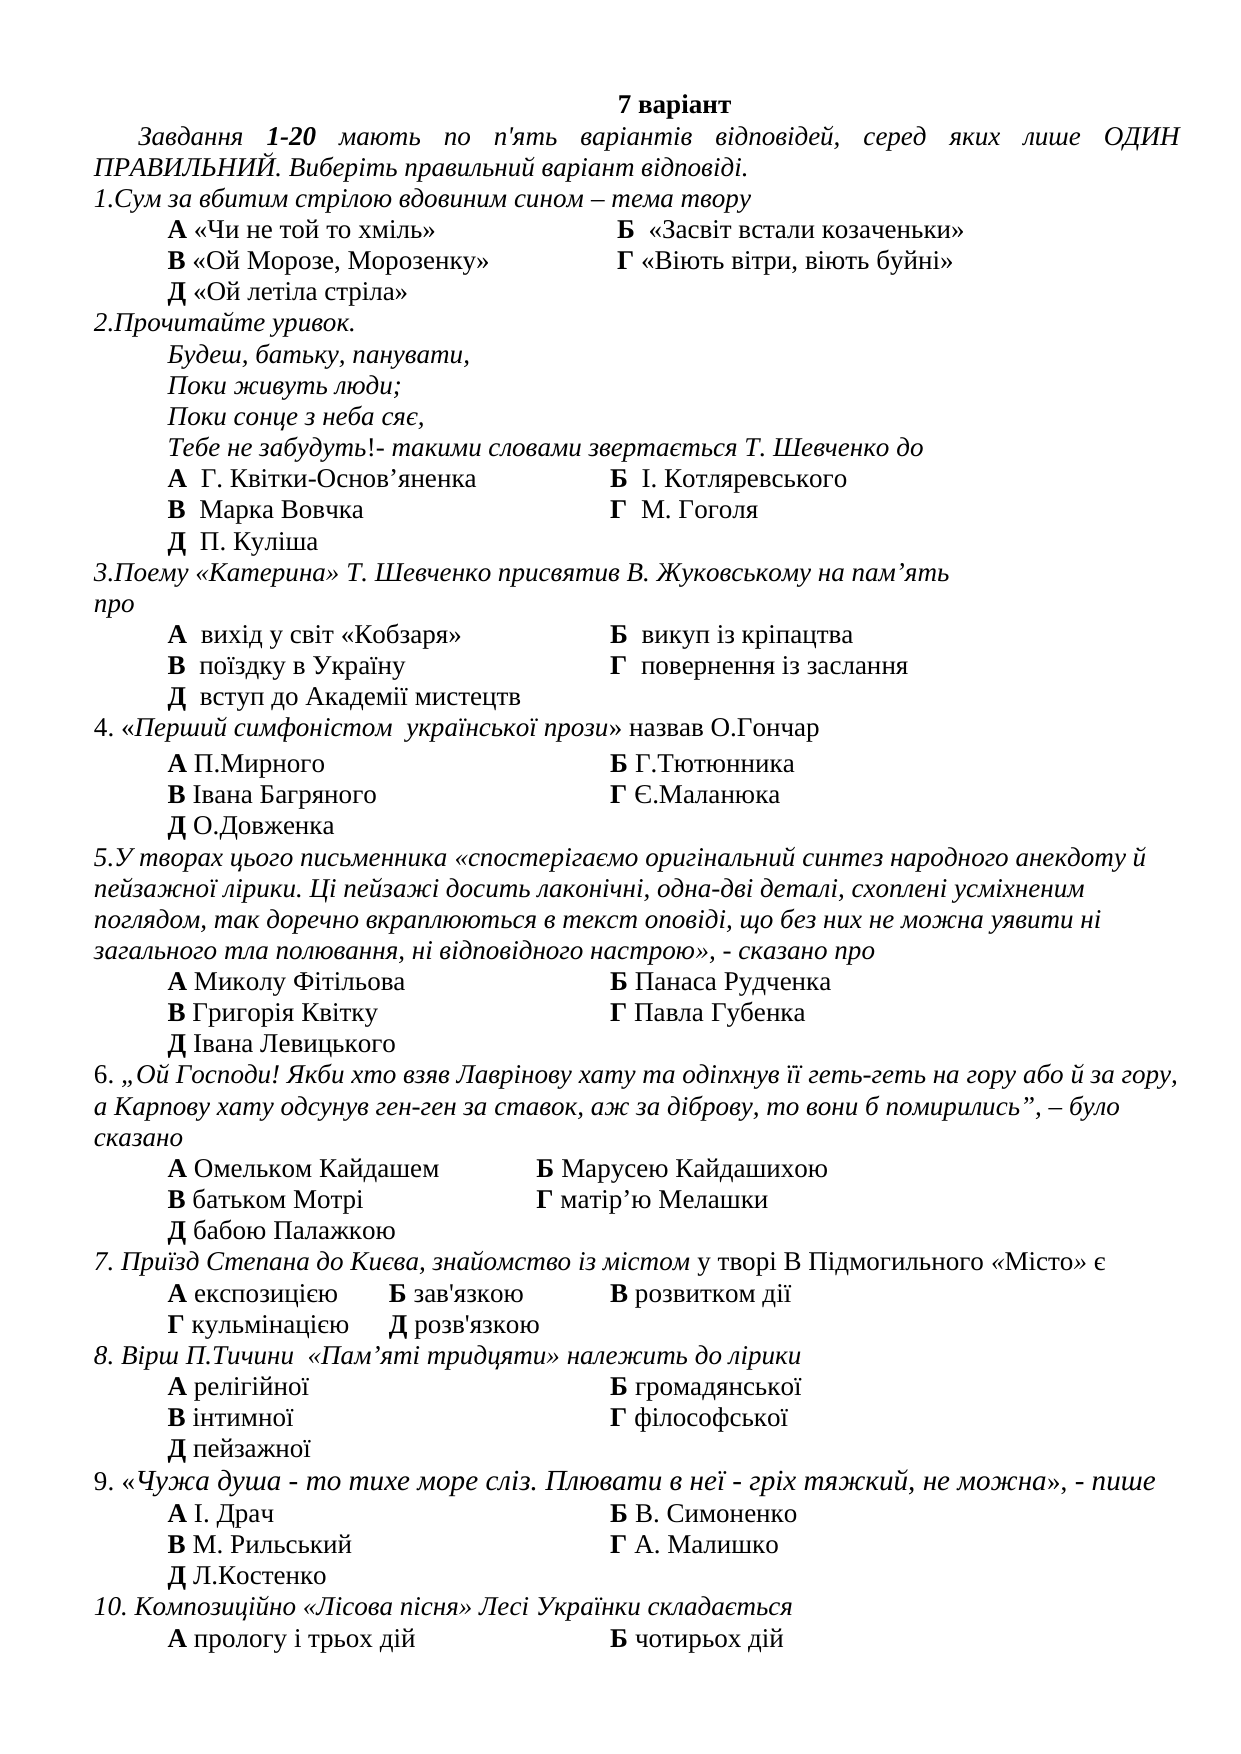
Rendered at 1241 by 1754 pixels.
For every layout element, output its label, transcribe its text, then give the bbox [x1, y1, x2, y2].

text Д О.Довженка [94, 809, 1181, 841]
text Д вступ до Академії мистецтв [94, 680, 1181, 711]
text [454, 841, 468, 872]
text А вихід у світ «Кобзаря» Б викуп із кріпацтва [94, 618, 1181, 649]
text А Г. Квітки-Основ’яненка Б І. Котляревського [94, 462, 1181, 493]
text Д пейзажної [94, 1432, 1181, 1463]
text А Миколу Фітільова Б Панаса Рудченка [94, 965, 1181, 996]
text Тебе не забудуть!- такими словами звертається Т. Шевченко до [94, 431, 1181, 462]
text 4. «Перший симфоністом української прози» назвав О.Гончар [94, 711, 1181, 743]
text А Омельком Кайдашем Б Марусею Кайдашихою В батьком Мотрі Г матір’ю Мелашки Д бабою Палажкою [167, 1152, 1181, 1246]
text 5.У творах цього письменника «спостерігаємо оригінальний синтез народного анекдоту й пейзажної лірики. Ці пейзажі досить лаконічні, одна-дві деталі, схоплені усміхненим поглядом, так доречно вкраплюються в текст оповіді, що без них не можна уявити ні загального тла полювання, ні відповідного настрою», - сказано про [695, 841, 1181, 965]
text В М. Рильський Г А. Малишко [94, 1528, 1181, 1559]
text Г кульмінацією Д розв'язкою [94, 1308, 1181, 1339]
text 1.Сум за вбитим стрілою вдовиним сином – тема твору [94, 182, 1181, 213]
text 2.Прочитайте уривок. [94, 307, 1181, 338]
text А прологу і трьох дій Б чотирьох дій [94, 1622, 1181, 1653]
text Поки сонце з неба сяє, [94, 400, 1181, 431]
text Д П. Куліша 3.Поему «Катерина» Т. Шевченко присвятив В. Жуковському на пам’ять [94, 524, 1181, 587]
text 7 варіант [94, 88, 1181, 120]
text А «Чи не той то хміль» Б «Засвіт встали козаченьки» [94, 213, 1181, 244]
text про [94, 587, 1181, 618]
text Д «Ой летіла стріла» [94, 275, 1181, 307]
text А І. Драч Б В. Симоненко [94, 1497, 1181, 1528]
text Поки живуть люди; [94, 369, 1181, 400]
text В поїздку в Україну Г повернення із заслання [94, 649, 1181, 680]
text Будеш, батьку, панувати, [94, 338, 1181, 369]
text А П.Мирного Б Г.Тютюнника [94, 747, 1181, 778]
text А експозицією Б зав'язкою В розвитком дії [94, 1277, 1181, 1308]
text А релігійної Б громадянської [94, 1370, 1181, 1401]
text В Івана Багряного Г Є.Маланюка [94, 778, 1181, 809]
text Завдання 1-20 мають по п'ять варіантів відповідей, серед яких лише ОДИН ПРАВИЛЬНИЙ. Виберіть правильний варіант відповіді. [94, 120, 1181, 182]
text В «Ой Морозе, Морозенку» Г «Віють вітри, віють буйні» [94, 244, 1181, 275]
text В інтимної Г філософської [94, 1401, 1181, 1432]
text В Григорія Квітку Г Павла Губенка [94, 996, 1181, 1027]
text 7. Приїзд Степана до Києва, знайомство із містом у творі В Підмогильного «Місто» є [94, 1246, 1181, 1277]
text Д Івана Левицького [94, 1027, 1181, 1059]
text 8. Вірш П.Тичини «Пам’яті тридцяти» належить до лірики [94, 1339, 1181, 1370]
text 9. «Чужа душа - то тихе море сліз. Плювати в неї - гріх тяжкий, не можна», - пише [94, 1463, 1181, 1497]
text 10. Композиційно «Лісова пісня» Лесі Українки складається [94, 1591, 1181, 1622]
text В Марка Вовчка Г М. Гоголя [94, 493, 1181, 524]
text Д Л.Костенко [94, 1559, 1181, 1591]
text 6. „Ой Господи! Якби хто взяв Лаврінову хату та одіпхнув її геть-геть на гору або й за гору, а Карпову хату одсунув ген-ген за ставок, аж за діброву, то вони б помирились”, – було сказано [94, 1059, 1181, 1152]
